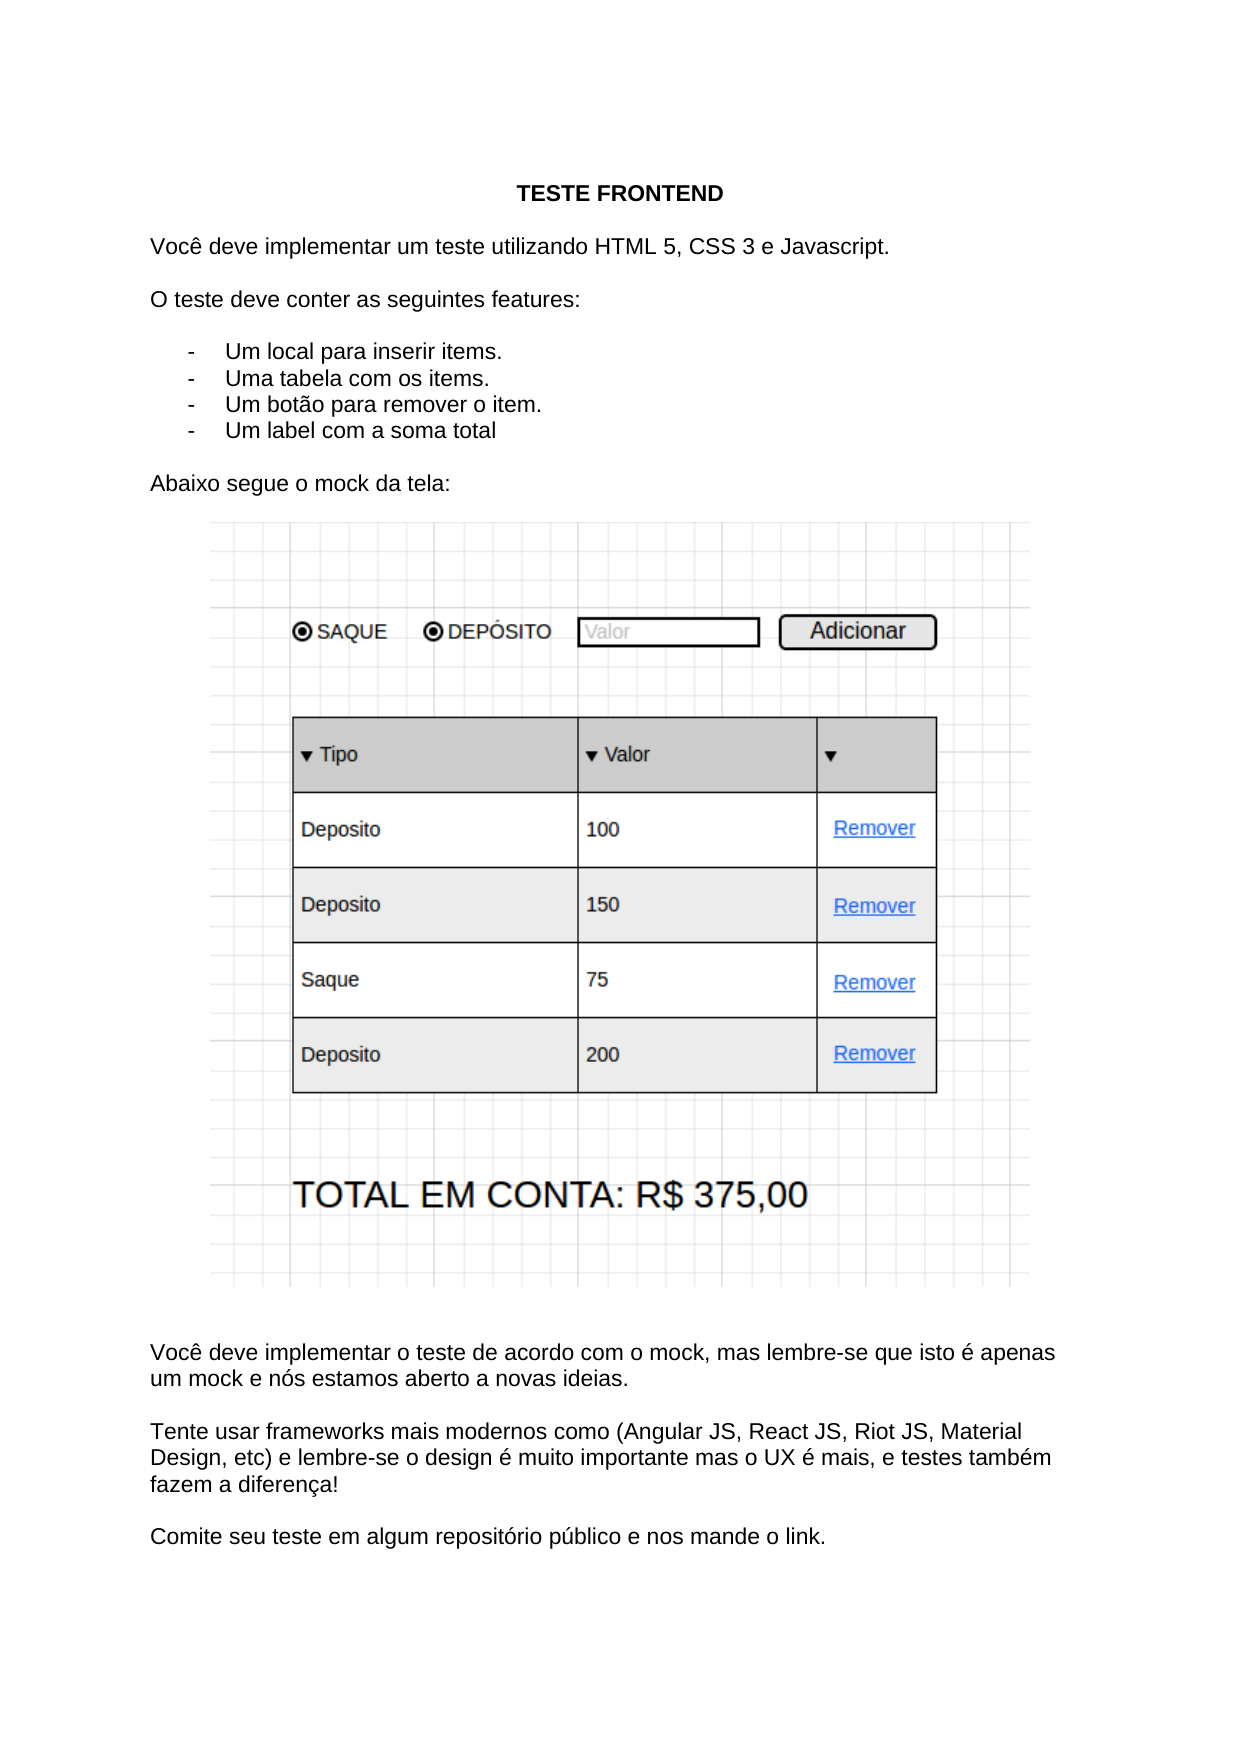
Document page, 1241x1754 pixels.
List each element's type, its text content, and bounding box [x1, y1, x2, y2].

text O teste deve conter as seguintes features: [150, 286, 1090, 312]
text Comite seu teste em algum repositório público e nos mande o link. [150, 1523, 1090, 1550]
picture [209, 522, 1031, 1287]
text Abaixo segue o mock da tela: [150, 470, 1090, 496]
list Um local para inserir items. [187, 338, 1090, 365]
text Você deve implementar o teste de acordo com o mock, mas lembre-se que isto é apenas um mock e nós estamos aberto a novas ideias. [150, 1339, 1090, 1392]
list Um label com a soma total [187, 417, 1090, 444]
list Uma tabela com os items. [187, 365, 1090, 391]
text TESTE FRONTEND [150, 180, 1090, 207]
list Um botão para remover o item. [187, 391, 1090, 417]
text Você deve implementar um teste utilizando HTML 5, CSS 3 e Javascript. [150, 233, 1090, 259]
text Tente usar frameworks mais modernos como (Angular JS, React JS, Riot JS, Material Design, etc) e lembre-se o design é muito importante mas o UX é mais, e testes também fazem a diferença! [150, 1418, 1090, 1497]
